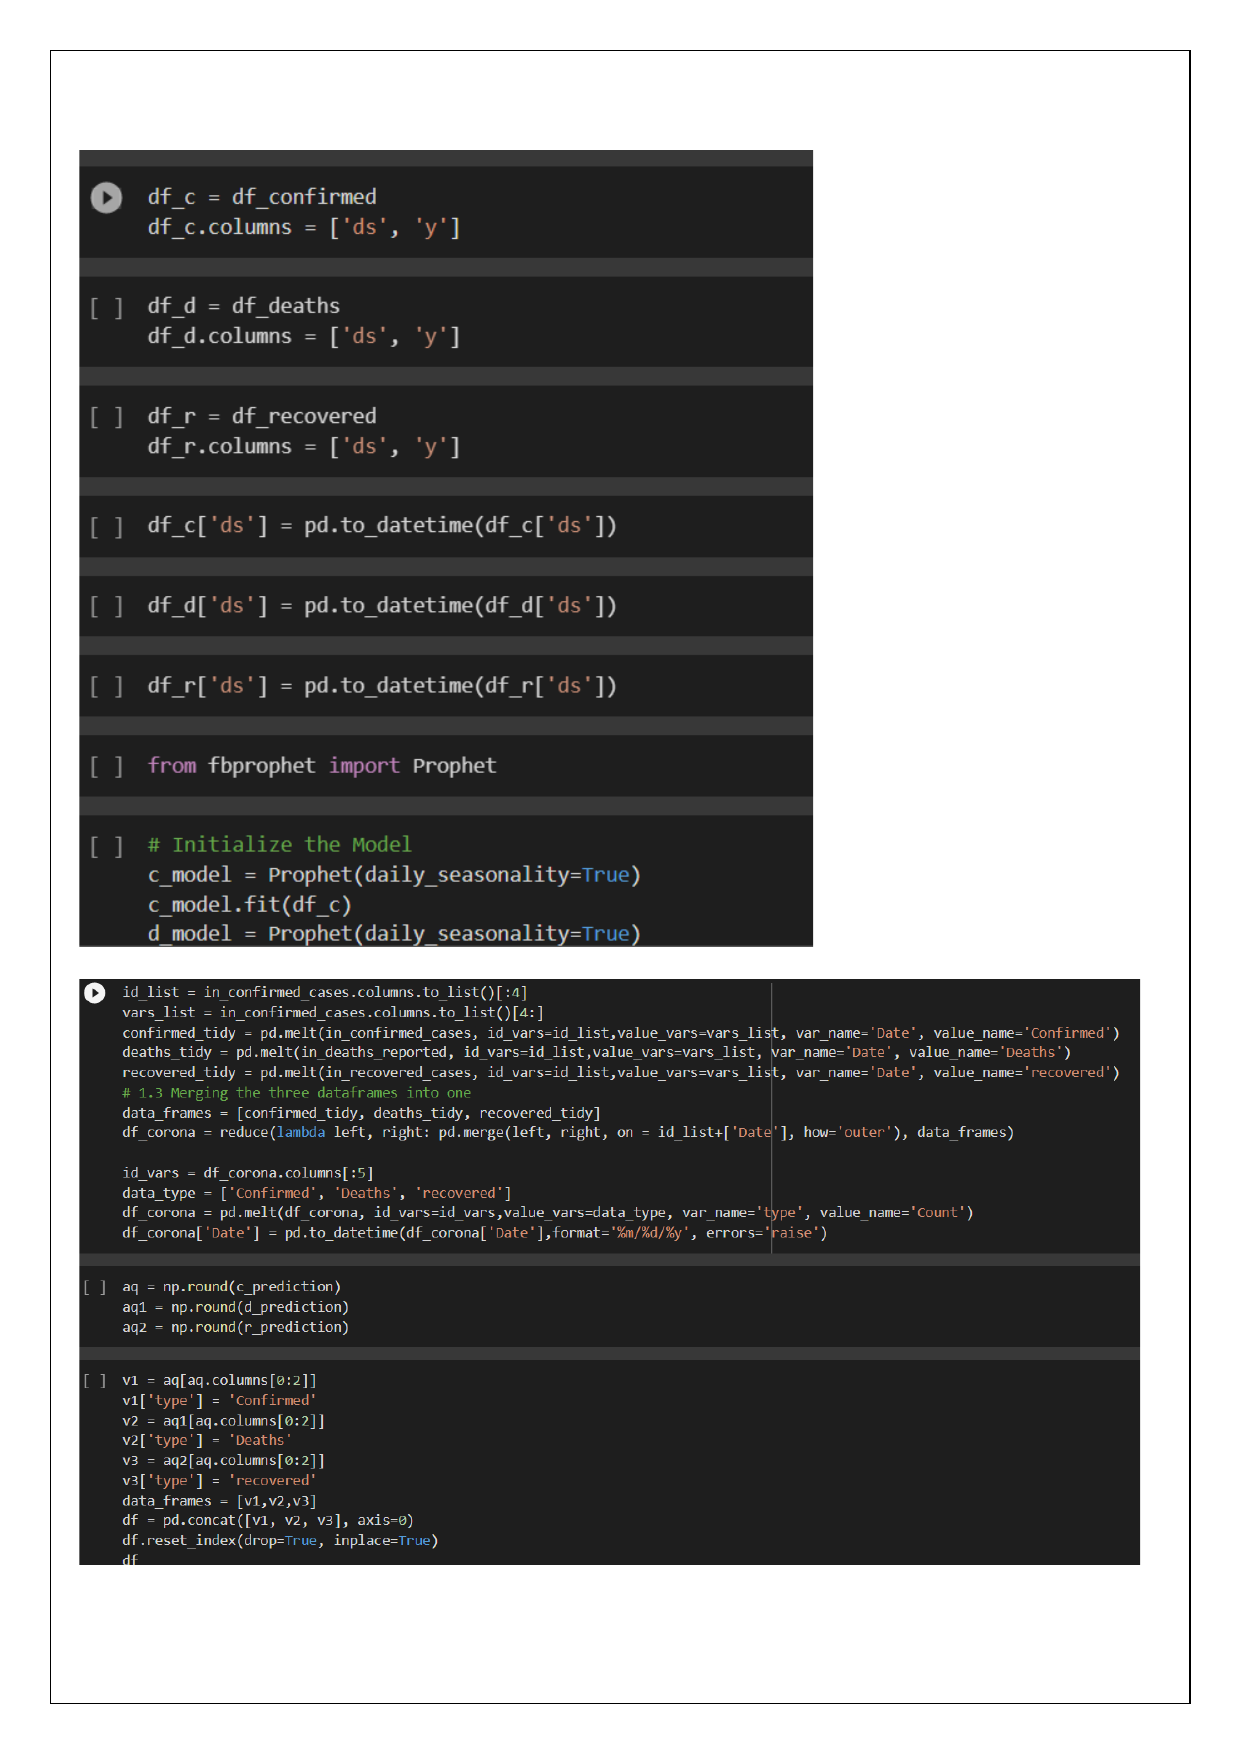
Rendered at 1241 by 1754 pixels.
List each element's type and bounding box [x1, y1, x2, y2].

picture [79, 979, 1141, 1565]
picture [79, 150, 814, 947]
